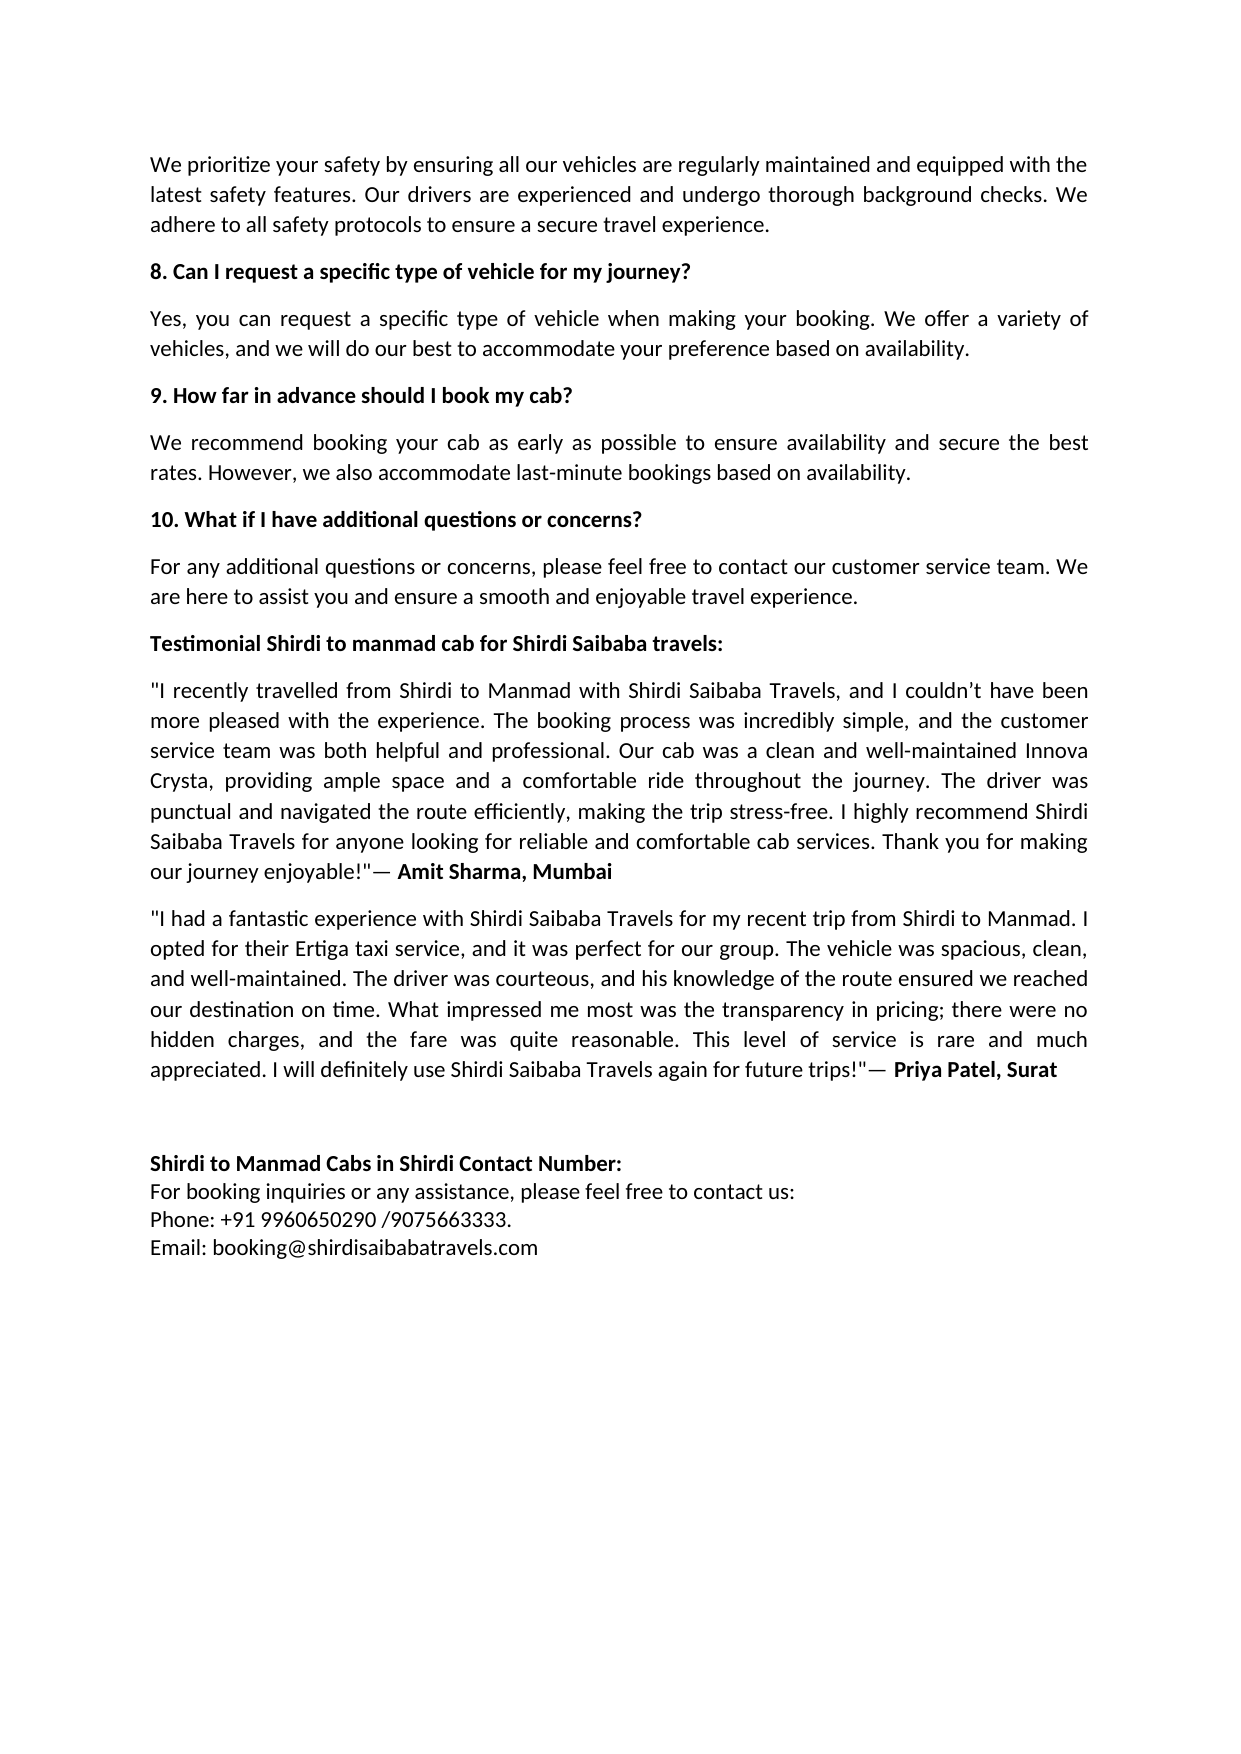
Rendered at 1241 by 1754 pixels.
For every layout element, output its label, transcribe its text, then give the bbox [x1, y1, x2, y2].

text We prioritize your safety by ensuring all our vehicles are regularly maintained and equipped with the latest safety features. Our drivers are experienced and undergo thorough background checks. We adhere to all safety protocols to ensure a secure travel experience. [150, 150, 1090, 238]
text "I had a fantastic experience with Shirdi Saibaba Travels for my recent trip from Shirdi to Manmad. I opted for their Ertiga taxi service, and it was perfect for our group. The vehicle was spacious, clean, and well-maintained. The driver was courteous, and his knowledge of the route ensured we reached our destination on time. What impressed me most was the transparency in pricing; there were no hidden charges, and the fare was quite reasonable. This level of service is rare and much appreciated. I will definitely use Shirdi Saibaba Travels again for future trips!"— Priya Patel, Surat [150, 904, 1090, 1083]
text "I recently travelled from Shirdi to Manmad with Shirdi Saibaba Travels, and I couldn’t have been more pleased with the experience. The booking process was incredibly simple, and the customer service team was both helpful and professional. Our cab was a clean and well-maintained Innova Crysta, providing ample space and a comfortable ride throughout the journey. The driver was punctual and navigated the route efficiently, making the trip stress-free. I highly recommend Shirdi Saibaba Travels for anyone looking for reliable and comfortable cab services. Thank you for making our journey enjoyable!"— Amit Sharma, Mumbai [150, 676, 1090, 885]
text Yes, you can request a specific type of vehicle when making your booking. We offer a variety of vehicles, and we will do our best to accommodate your preference based on availability. [150, 304, 1090, 362]
text 9. How far in advance should I book my cab? [150, 381, 1090, 409]
text 8. Can I request a specific type of vehicle for my journey? [150, 257, 1090, 285]
text We recommend booking your cab as early as possible to ensure availability and secure the best rates. However, we also accommodate last-minute bookings based on availability. [150, 428, 1090, 486]
text Email: booking@shirdisaibabatravels.com [150, 1233, 1090, 1261]
text For booking inquiries or any assistance, please feel free to contact us: [150, 1177, 1090, 1205]
text 10. What if I have additional questions or concerns? [150, 505, 1090, 533]
text For any additional questions or concerns, please feel free to contact our customer service team. We are here to assist you and ensure a smooth and enjoyable travel experience. [150, 552, 1090, 610]
text Shirdi to Manmad Cabs in Shirdi Contact Number: [150, 1149, 1090, 1177]
text Testimonial Shirdi to manmad cab for Shirdi Saibaba travels: [150, 629, 1090, 657]
text Phone: +91 9960650290 /9075663333. [150, 1205, 1090, 1233]
